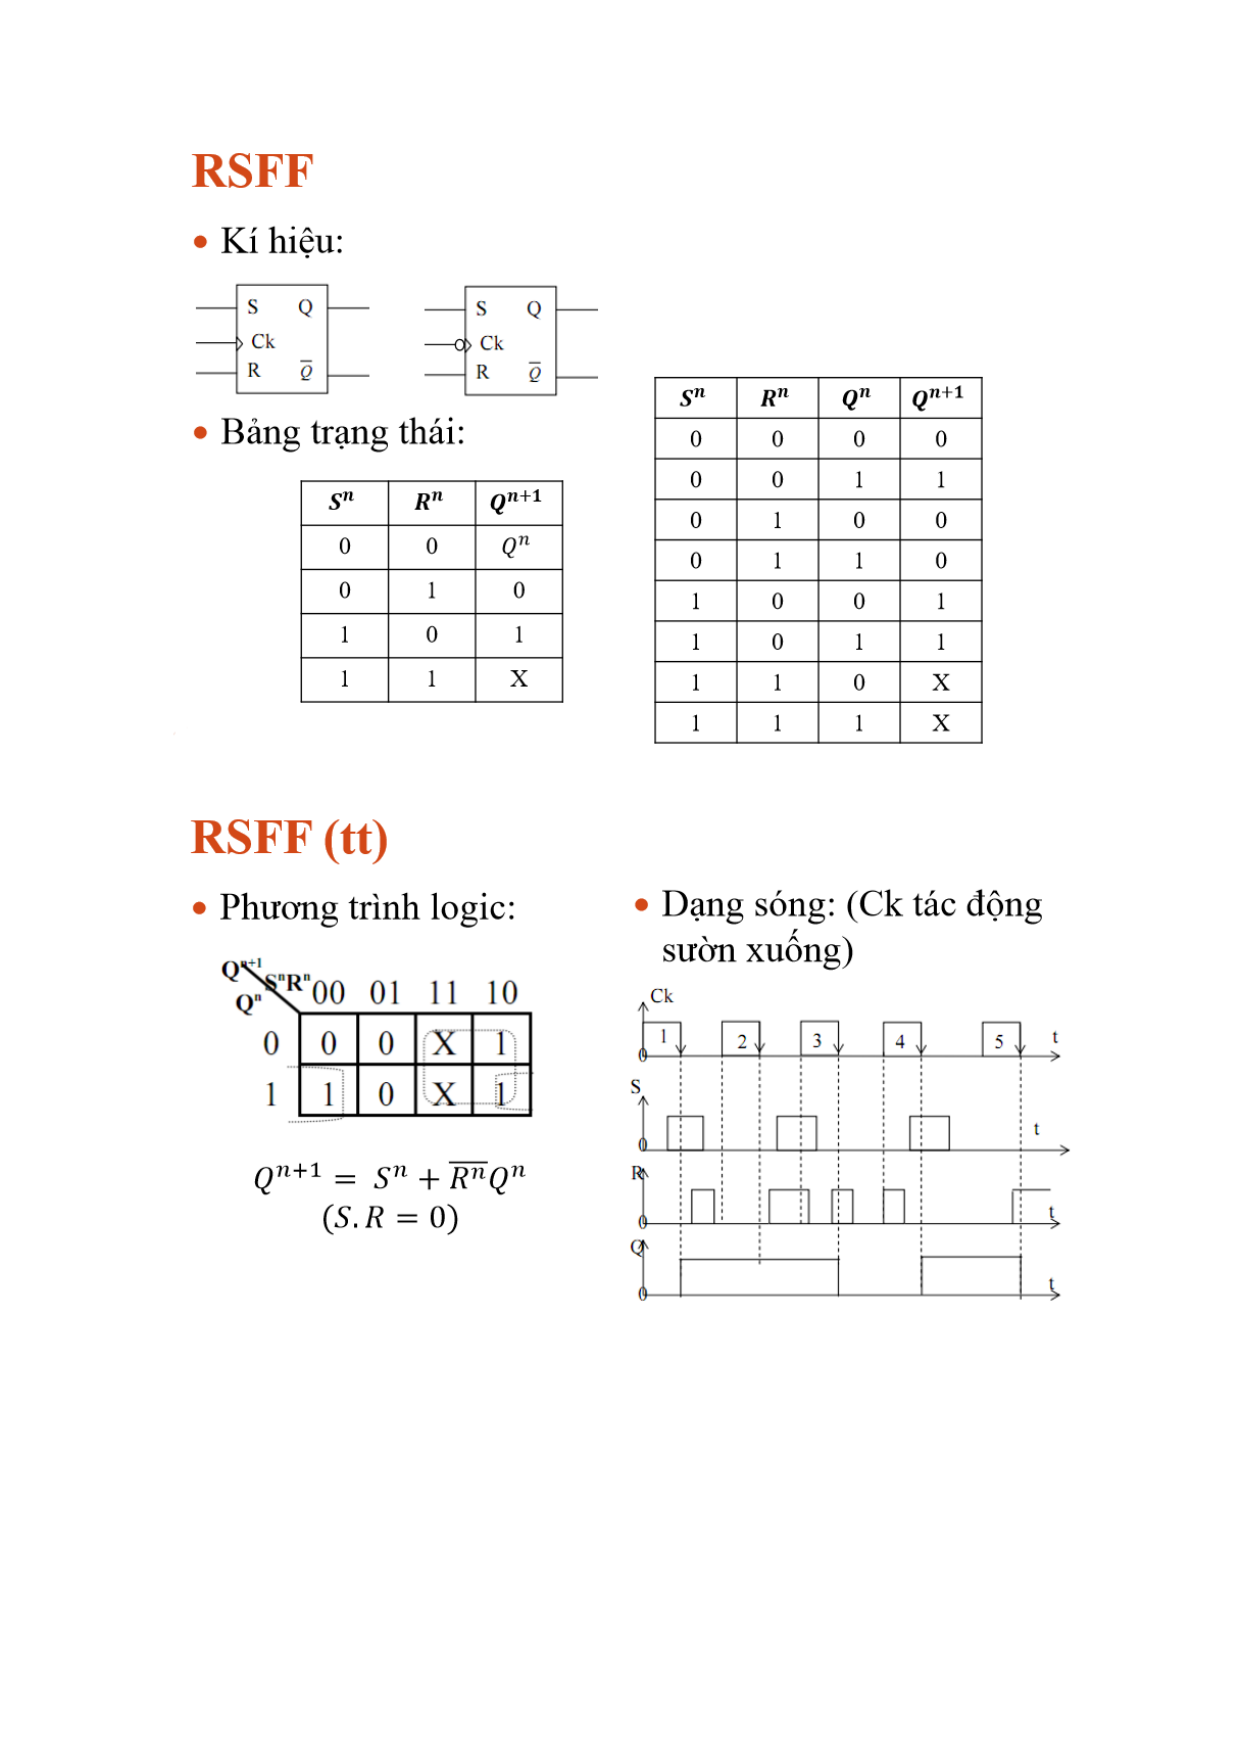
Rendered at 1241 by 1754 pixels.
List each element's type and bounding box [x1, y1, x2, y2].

picture [150, 755, 1091, 1360]
picture [150, 150, 1091, 754]
